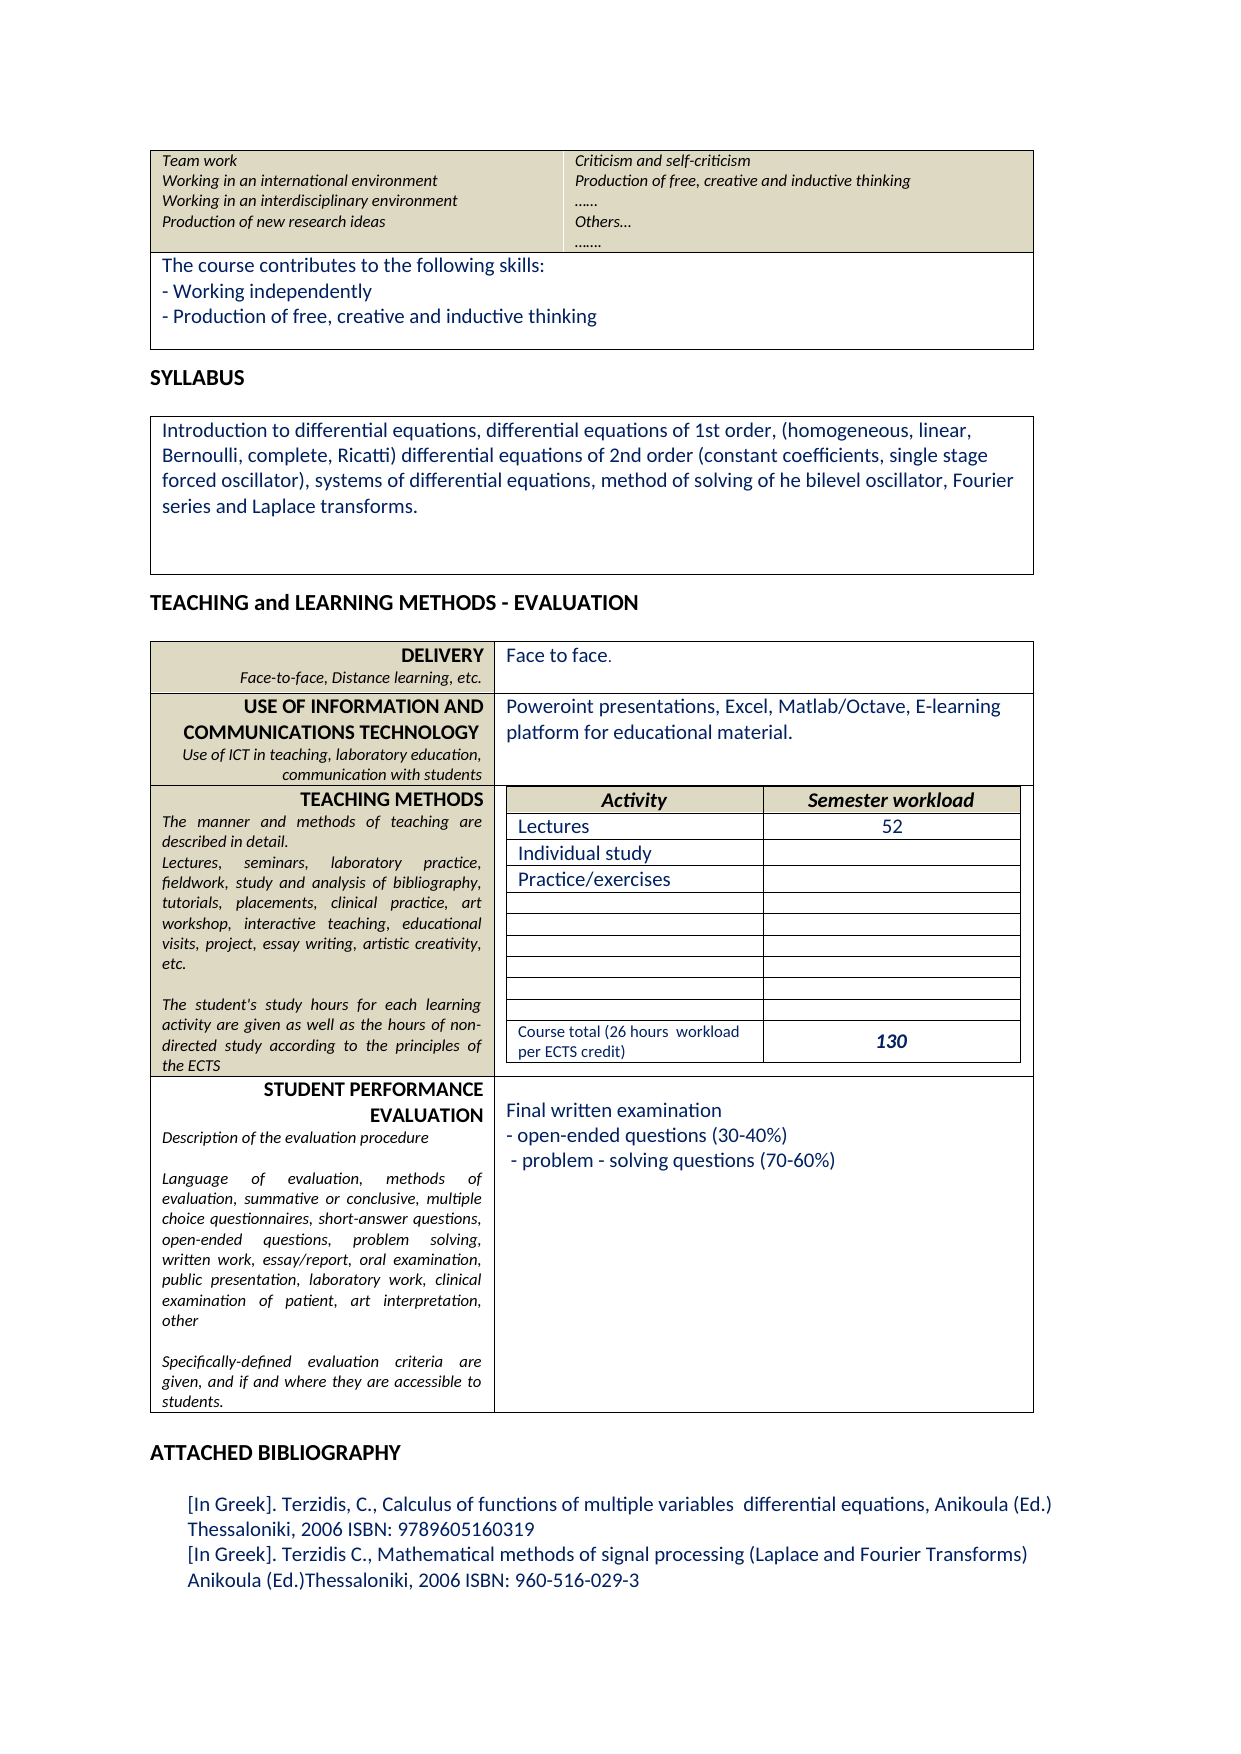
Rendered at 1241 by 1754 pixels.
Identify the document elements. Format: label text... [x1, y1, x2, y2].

table_header DELIVERY Face-to-face, Distance learning, etc. [151, 642, 494, 692]
table_cell Final written examination - open-ended questions (30-40%) - problem - solving questions (70-60%) [495, 1077, 1033, 1412]
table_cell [564, 151, 1033, 252]
table_cell TEACHING METHODS The manner and methods of teaching are described in detail. Lectures, seminars, laboratory practice, fieldwork, study and analysis of bibliography, tutorials, placements, clinical practice, art workshop, interactive teaching, educational visits, project, essay writing, artistic creativity, etc. The student's study hours for each learning activity are given as well as the hours of non-directed study according to the principles of the ECTS [151, 786, 494, 1076]
text SYLLABUS [150, 363, 1090, 391]
table_header Face to face. [495, 642, 1033, 692]
table_cell The course contributes to the following skills: - Working independently - Production of free, creative and inductive thinking [151, 253, 1033, 349]
table_cell Poweroint presentations, Excel, Matlab/Octave, E-learning platform for educational material. [495, 694, 1033, 785]
text ATTACHED BIBLIOGRAPHY [150, 1438, 1090, 1466]
table_cell USE OF INFORMATION AND COMMUNICATIONS TECHNOLOGY Use of ICT in teaching, laboratory education, communication with students [151, 694, 494, 785]
text TEACHING and LEARNING METHODS - EVALUATION [150, 588, 1090, 616]
table_cell STUDENT PERFORMANCE EVALUATION Description of the evaluation procedure Language of evaluation, methods of evaluation, summative or conclusive, multiple choice questionnaires, short-answer questions, open-ended questions, problem solving, written work, essay/report, oral examination, public presentation, laboratory work, clinical examination of patient, art interpretation, other Specifically-defined evaluation criteria are given, and if and where they are accessible to students. [151, 1077, 494, 1412]
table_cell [151, 151, 563, 252]
table_header Introduction to differential equations, differential equations of 1st order, (homogeneous, linear, Bernoulli, complete, Ricatti) differential equations of 2nd order (constant coefficients, single stage forced oscillator), systems of differential equations, method of solving of he bilevel oscillator, Fourier series and Laplace transforms. [151, 417, 1033, 574]
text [187, 1491, 1090, 1592]
table_cell [495, 786, 1033, 1076]
